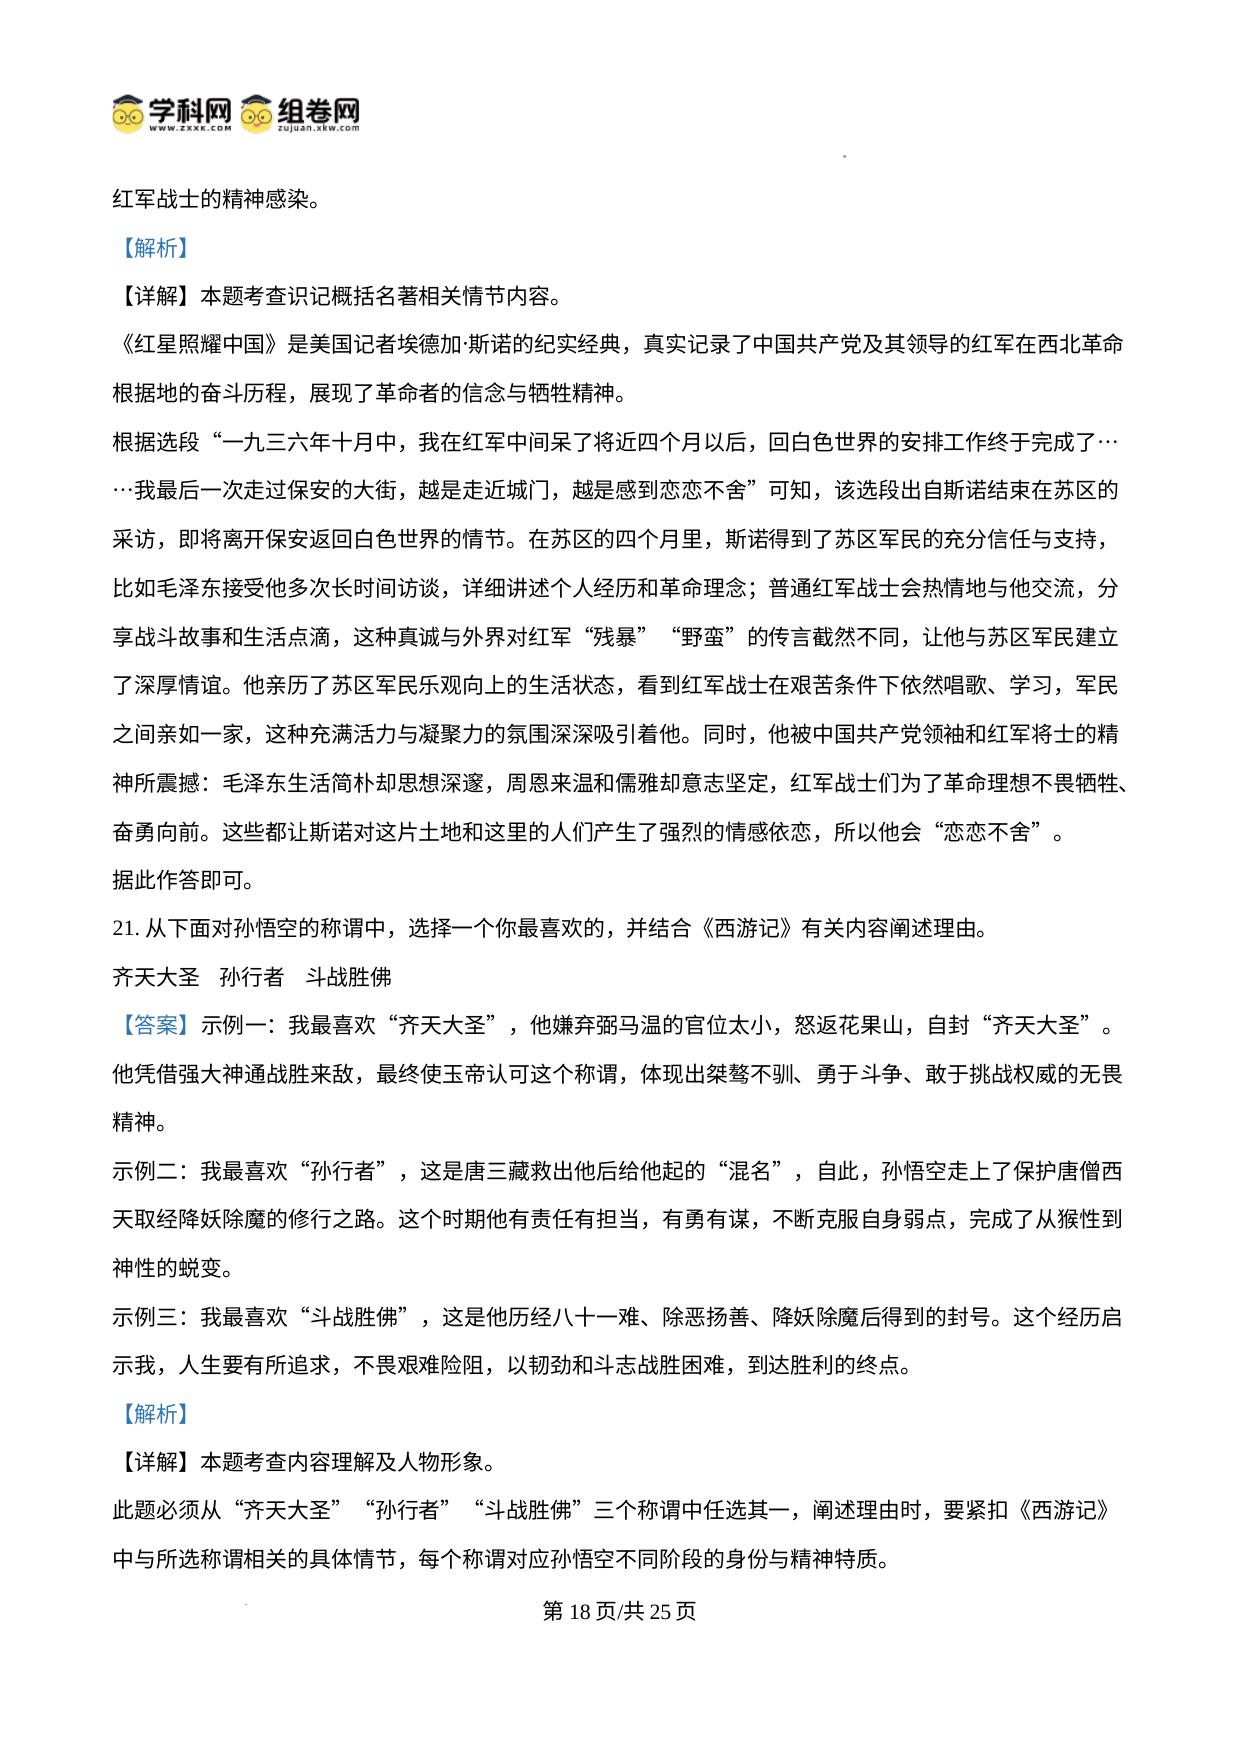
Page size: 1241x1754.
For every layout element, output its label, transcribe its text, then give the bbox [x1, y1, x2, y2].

text 【答案】示例一：我最喜欢“齐天大圣”，他嫌弃弼马温的官位太小，怒返花果山，自封“齐天大圣”。他凭借强大神通战胜来敌，最终使玉帝认可这个称谓，体现出桀骜不驯、勇于斗争、敢于挑战权威的无畏精神。 [112, 1007, 1128, 1137]
text 此题必须从“齐天大圣”“孙行者”“斗战胜佛”三个称谓中任选其一，阐述理由时，要紧扣《西游记》中与所选称谓相关的具体情节，每个称谓对应孙悟空不同阶段的身份与精神特质。 [112, 1493, 1128, 1574]
text 【解析】 [112, 230, 1128, 263]
picture [240, 90, 360, 138]
text 21. 从下面对孙悟空的称谓中，选择一个你最喜欢的，并结合《西游记》有关内容阐述理由。 [112, 911, 1128, 943]
text 齐天大圣 孙行者 斗战胜佛 [112, 959, 1128, 992]
text 【解析】 [112, 1396, 1128, 1429]
text 【详解】本题考查内容理解及人物形象。 [112, 1444, 1128, 1477]
text 《红星照耀中国》是美国记者埃德加·斯诺的纪实经典，真实记录了中国共产党及其领导的红军在西北革命根据地的奋斗历程，展现了革命者的信念与牺牲精神。 [112, 327, 1128, 408]
text 示例二：我最喜欢“孙行者”，这是唐三藏救出他后给他起的“混名”，自此，孙悟空走上了保护唐僧西天取经降妖除魔的修行之路。这个时期他有责任有担当，有勇有谋，不断克服自身弱点，完成了从猴性到神性的蜕变。 [112, 1153, 1128, 1283]
text 示例三：我最喜欢“斗战胜佛”，这是他历经八十一难、除恶扬善、降妖除魔后得到的封号。这个经历启示我，人生要有所追求，不畏艰难险阻，以韧劲和斗志战胜困难，到达胜利的终点。 [112, 1299, 1128, 1380]
text 【详解】本题考查识记概括名著相关情节内容。 [112, 279, 1128, 311]
text 根据选段“一九三六年十月中，我在红军中间呆了将近四个月以后，回白色世界的安排工作终于完成了……我最后一次走过保安的大街，越是走近城门，越是感到恋恋不舍”可知，该选段出自斯诺结束在苏区的采访，即将离开保安返回白色世界的情节。在苏区的四个月里，斯诺得到了苏区军民的充分信任与支持，比如毛泽东接受他多次长时间访谈，详细讲述个人经历和革命理念；普通红军战士会热情地与他交流，分享战斗故事和生活点滴，这种真诚与外界对红军“残暴”“野蛮”的传言截然不同，让他与苏区军民建立了深厚情谊。他亲历了苏区军民乐观向上的生活状态，看到红军战士在艰苦条件下依然唱歌、学习，军民之间亲如一家，这种充满活力与凝聚力的氛围深深吸引着他。同时，他被中国共产党领袖和红军将士的精神所震撼：毛泽东生活简朴却思想深邃，周恩来温和儒雅却意志坚定，红军战士们为了革命理想不畏牺牲、奋勇向前。这些都让斯诺对这片土地和这里的人们产生了强烈的情感依恋，所以他会“恋恋不舍”。 [112, 424, 1128, 847]
picture [112, 90, 231, 138]
text 据此作答即可。 [112, 862, 1128, 895]
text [112, 182, 1128, 214]
